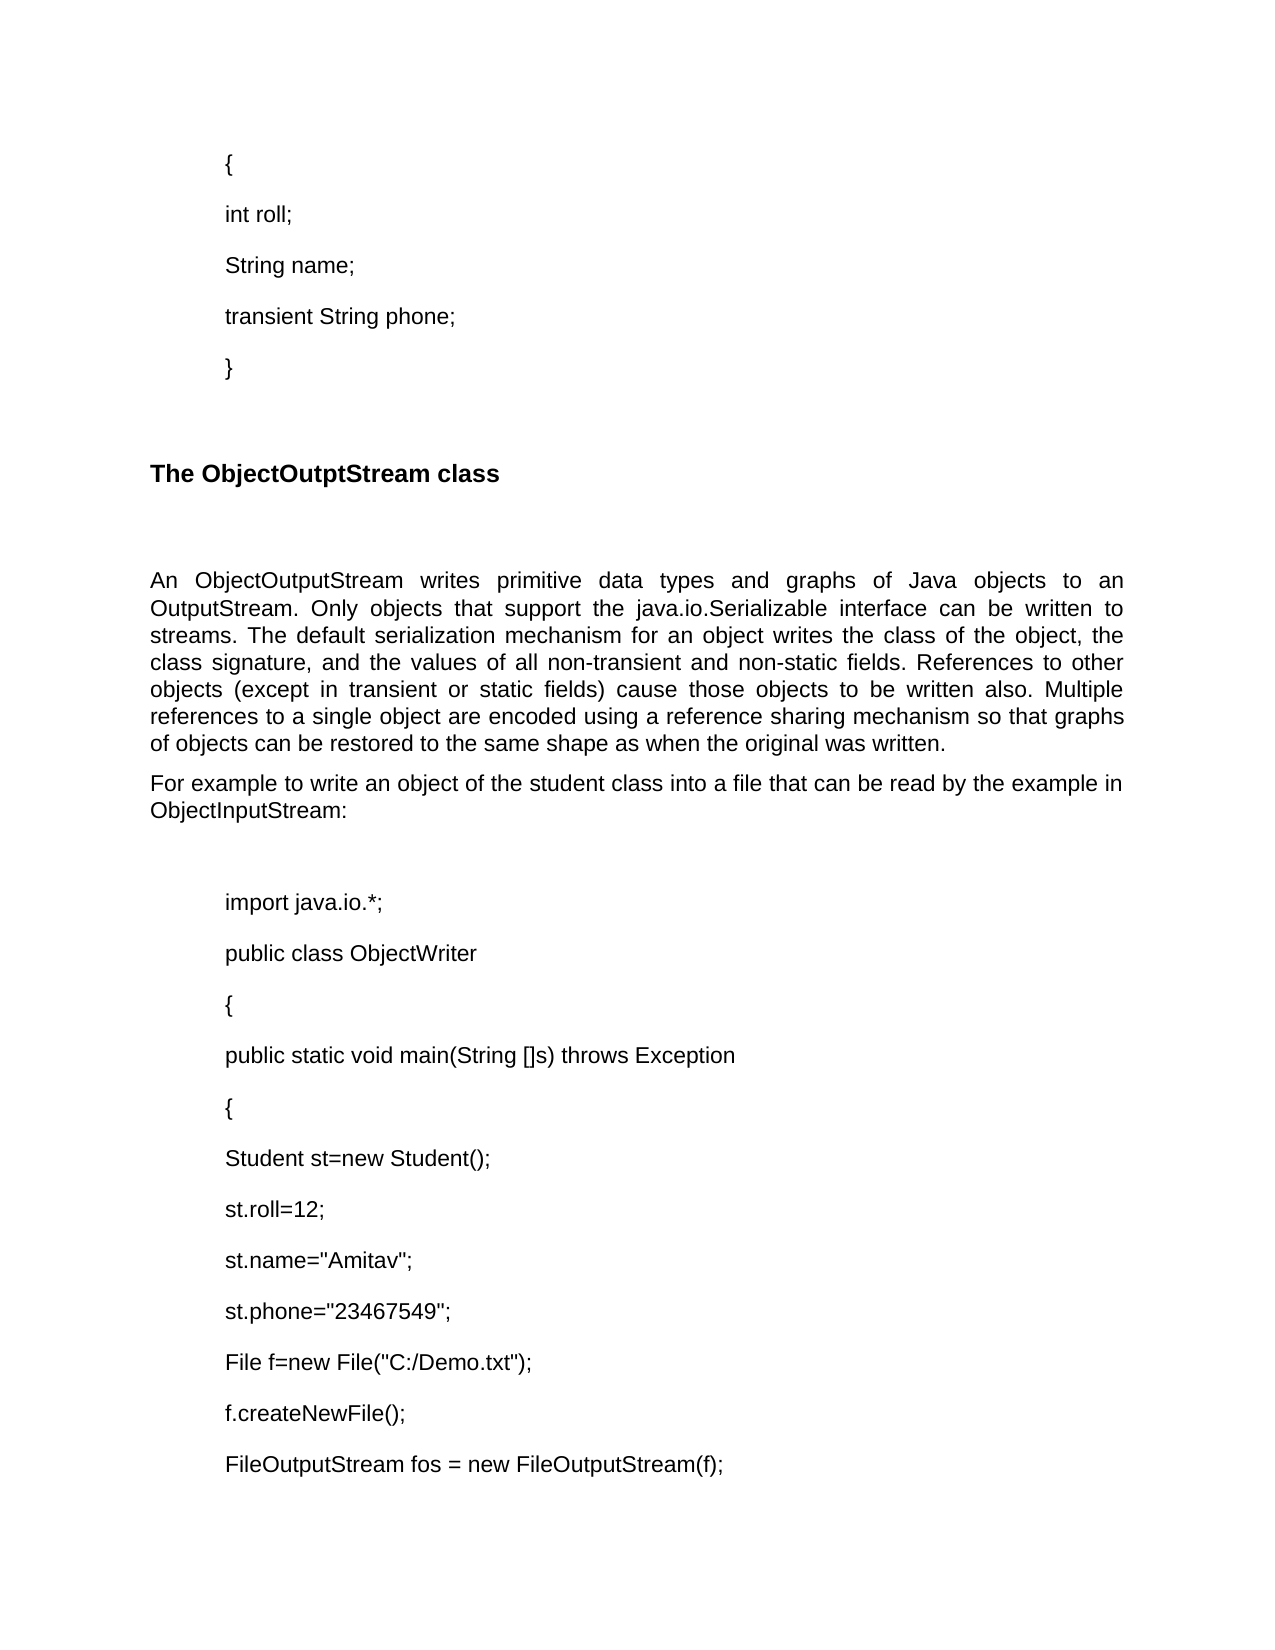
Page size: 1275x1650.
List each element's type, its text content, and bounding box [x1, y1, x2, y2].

text Student st=new Student(); [225, 1144, 1125, 1171]
text File f=new File("C:/Demo.txt"); [225, 1349, 1125, 1375]
text The ObjectOutptStream class [150, 459, 1125, 488]
text public static void main(String []s) throws Exception [225, 1042, 1125, 1069]
text For example to write an object of the student class into a file that can be read by the example in ObjectInputStream: [150, 769, 1125, 823]
text st.phone="23467549"; [225, 1298, 1125, 1324]
text f.createNewFile(); [225, 1400, 1125, 1426]
text String name; [225, 252, 1125, 278]
text } [225, 354, 1125, 381]
text st.name="Amitav"; [225, 1247, 1125, 1273]
text { [225, 150, 1125, 176]
text st.roll=12; [225, 1196, 1125, 1222]
text import java.io.*; [225, 889, 1125, 916]
text An ObjectOutputStream writes primitive data types and graphs of Java objects to an OutputStream. Only objects that support the java.io.Serializable interface can be written to streams. The default serialization mechanism for an object writes the class of the object, the class signature, and the values of all non-transient and non-static fields. References to other objects (except in transient or static fields) cause those objects to be written also. Multiple references to a single object are encoded using a reference sharing mechanism so that graphs of objects can be restored to the same shape as when the original was written. [150, 567, 1125, 756]
text FileOutputStream fos = new FileOutputStream(f); [225, 1451, 1125, 1477]
text { [225, 1093, 1125, 1120]
text { [225, 991, 1125, 1018]
text public class ObjectWriter [225, 940, 1125, 967]
text transient String phone; [225, 303, 1125, 329]
text int roll; [225, 201, 1125, 227]
